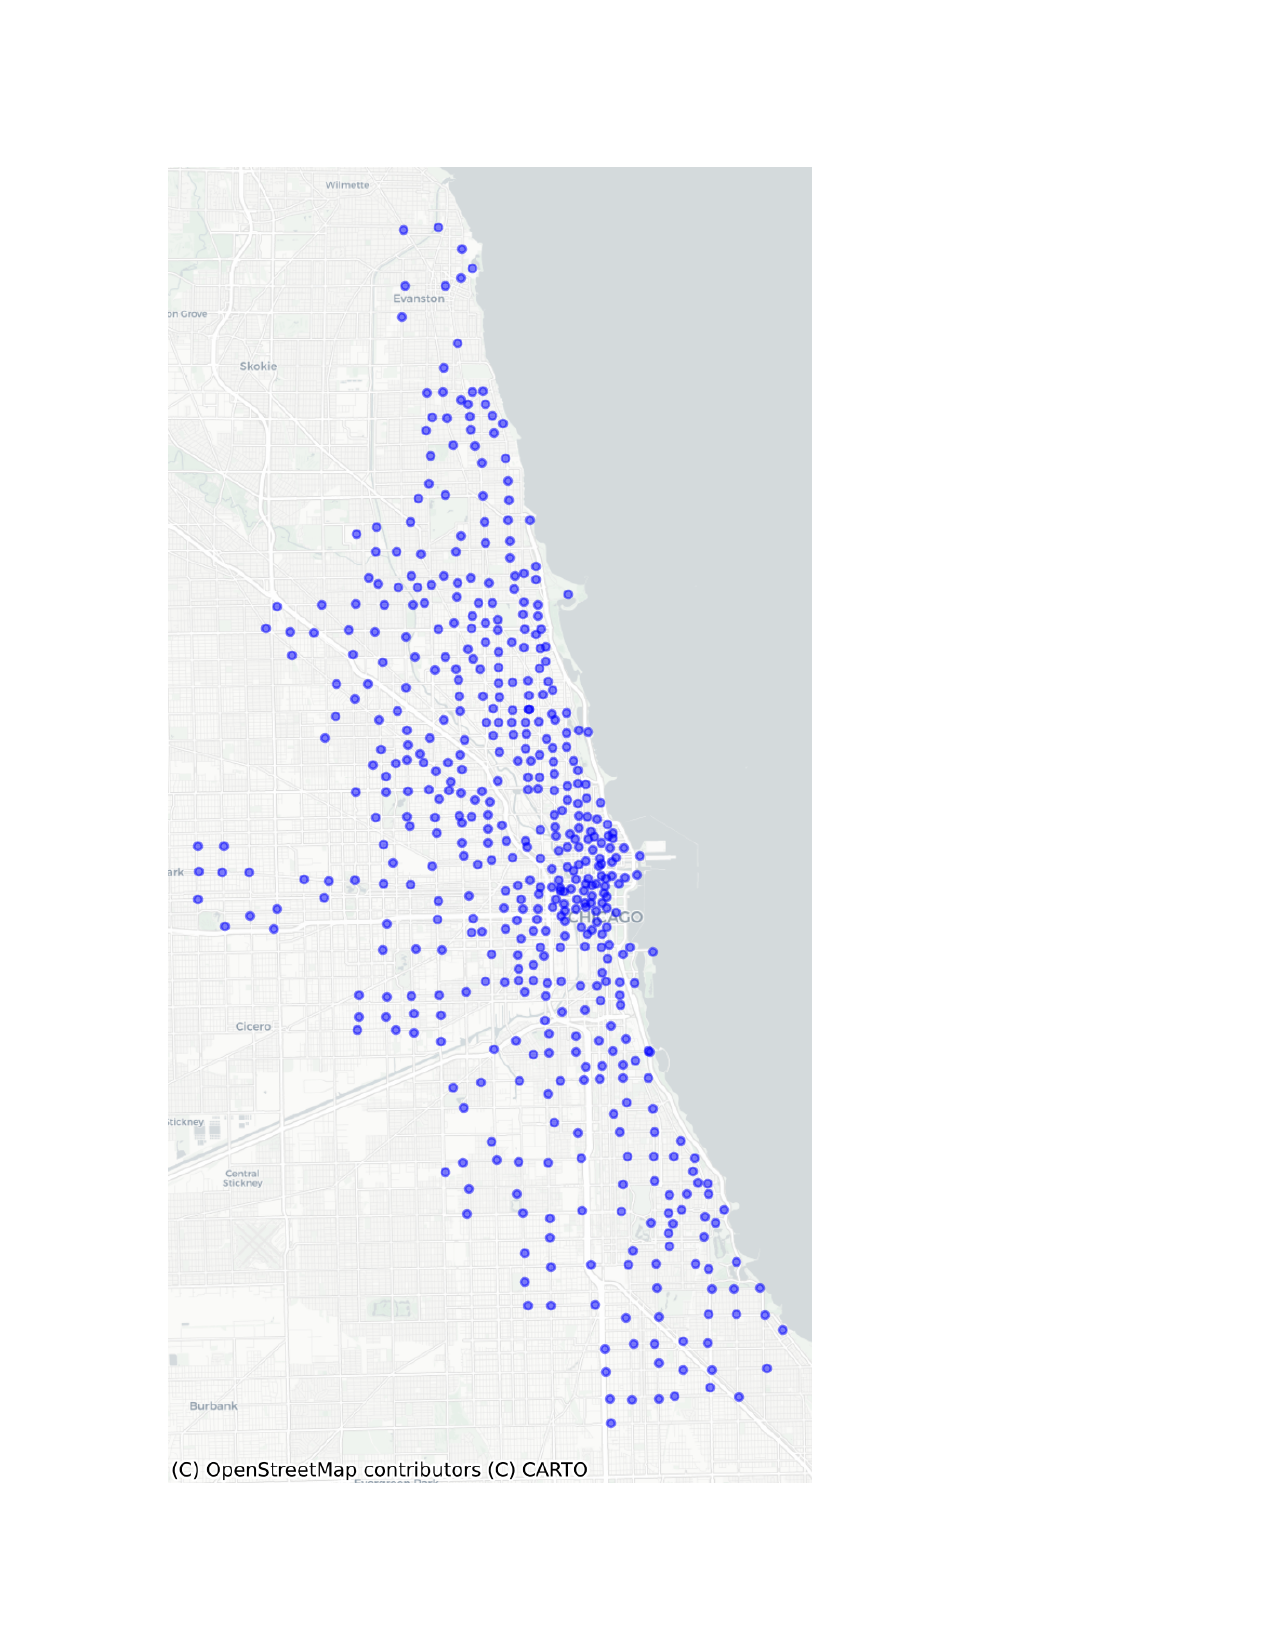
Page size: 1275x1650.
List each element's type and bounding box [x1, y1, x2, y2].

picture [150, 150, 828, 1500]
